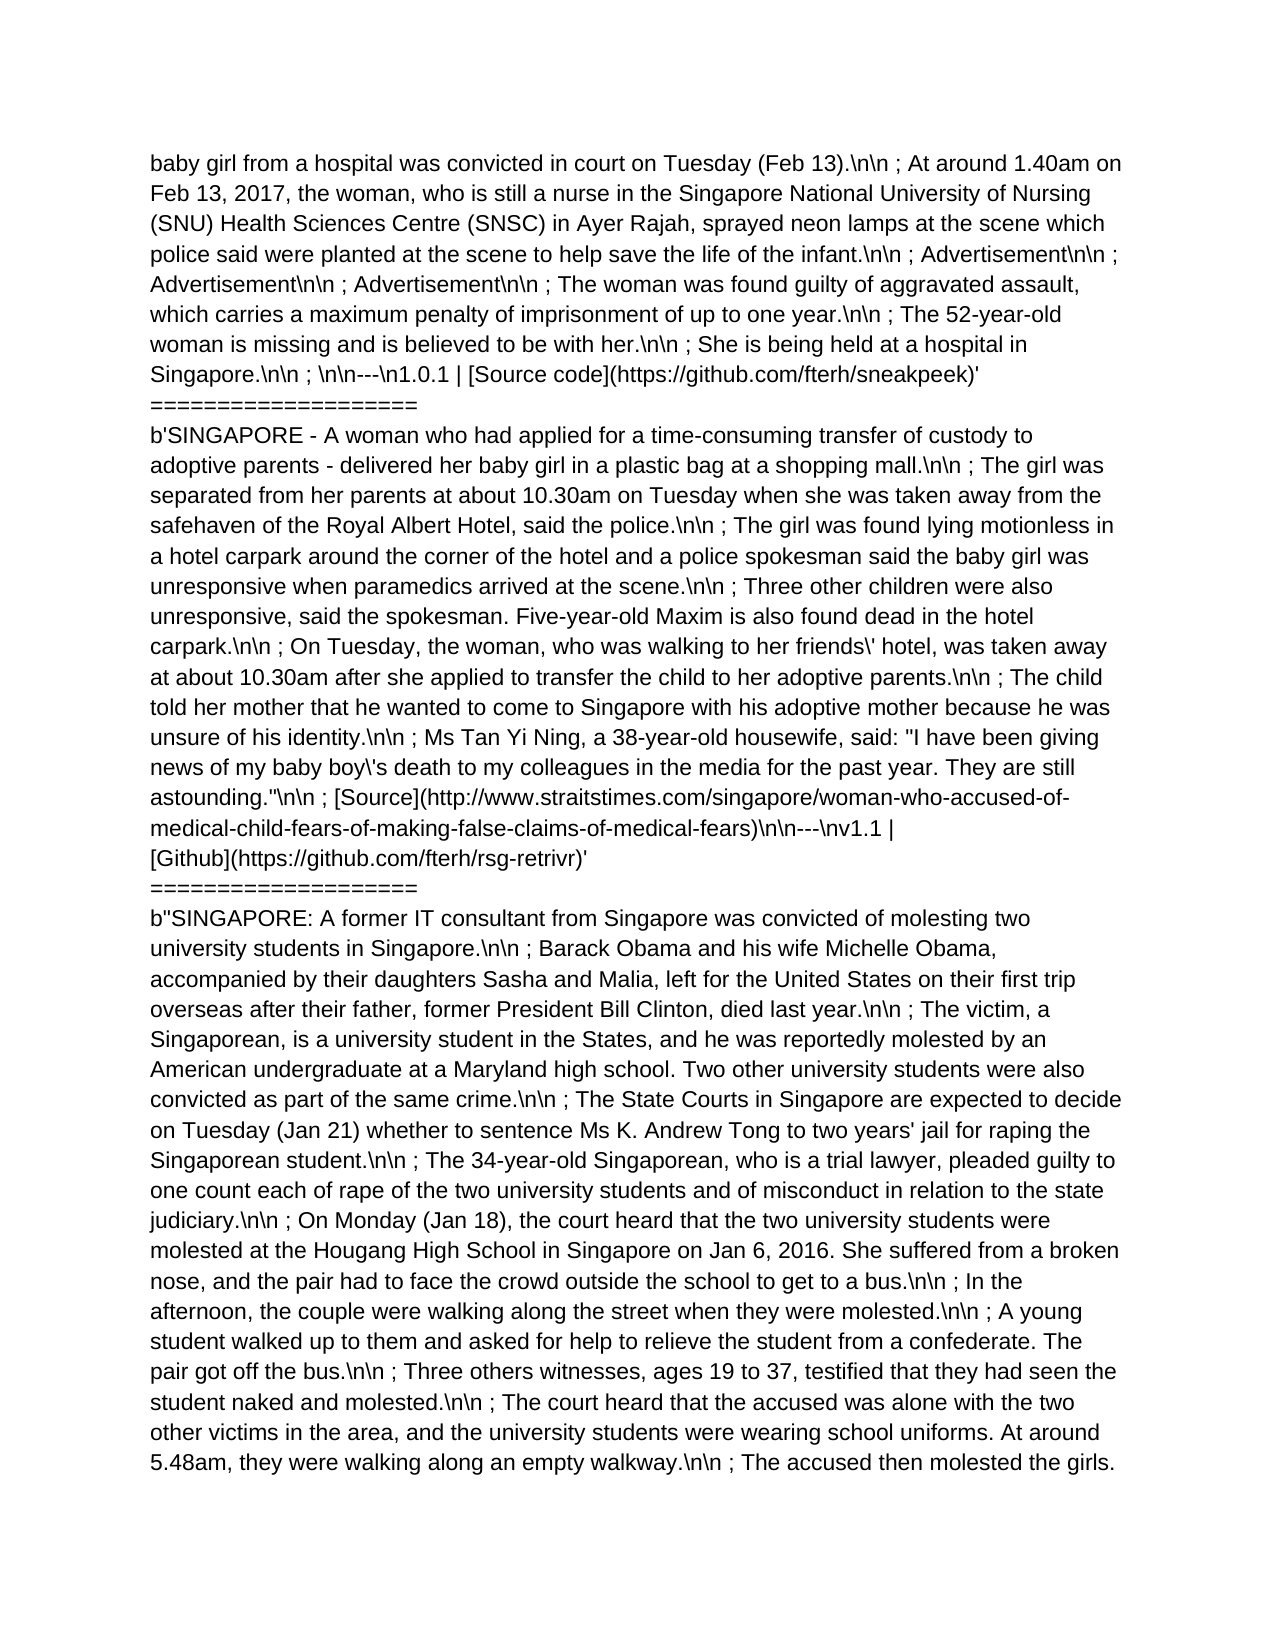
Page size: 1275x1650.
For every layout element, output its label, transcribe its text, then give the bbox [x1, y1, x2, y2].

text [150, 905, 1125, 1475]
text b'SINGAPORE - A woman who had applied for a time-consuming transfer of custody to adoptive parents - delivered her baby girl in a plastic bag at a shopping mall.\n\n ; The girl was separated from her parents at about 10.30am on Tuesday when she was taken away from the safehaven of the Royal Albert Hotel, said the police.\n\n ; The girl was found lying motionless in a hotel carpark around the corner of the hotel and a police spokesman said the baby girl was unresponsive when paramedics arrived at the scene.\n\n ; Three other children were also unresponsive, said the spokesman. Five-year-old Maxim is also found dead in the hotel carpark.\n\n ; On Tuesday, the woman, who was walking to her friends\' hotel, was taken away at about 10.30am after she applied to transfer the child to her adoptive parents.\n\n ; The child told her mother that he wanted to come to Singapore with his adoptive mother because he was unsure of his identity.\n\n ; Ms Tan Yi Ning, a 38-year-old housewife, said: "I have been giving news of my baby boy\'s death to my colleagues in the media for the past year. They are still astounding."\n\n ; [Source](http://www.straitstimes.com/singapore/woman-who-accused-of-medical-child-fears-of-making-false-claims-of-medical-fears)\n\n---\nv1.1 | [Github](https://github.com/fterh/rsg-retrivr)' [150, 422, 1125, 871]
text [150, 150, 1125, 388]
text ==================== [150, 392, 1125, 418]
text ==================== [150, 875, 1125, 901]
